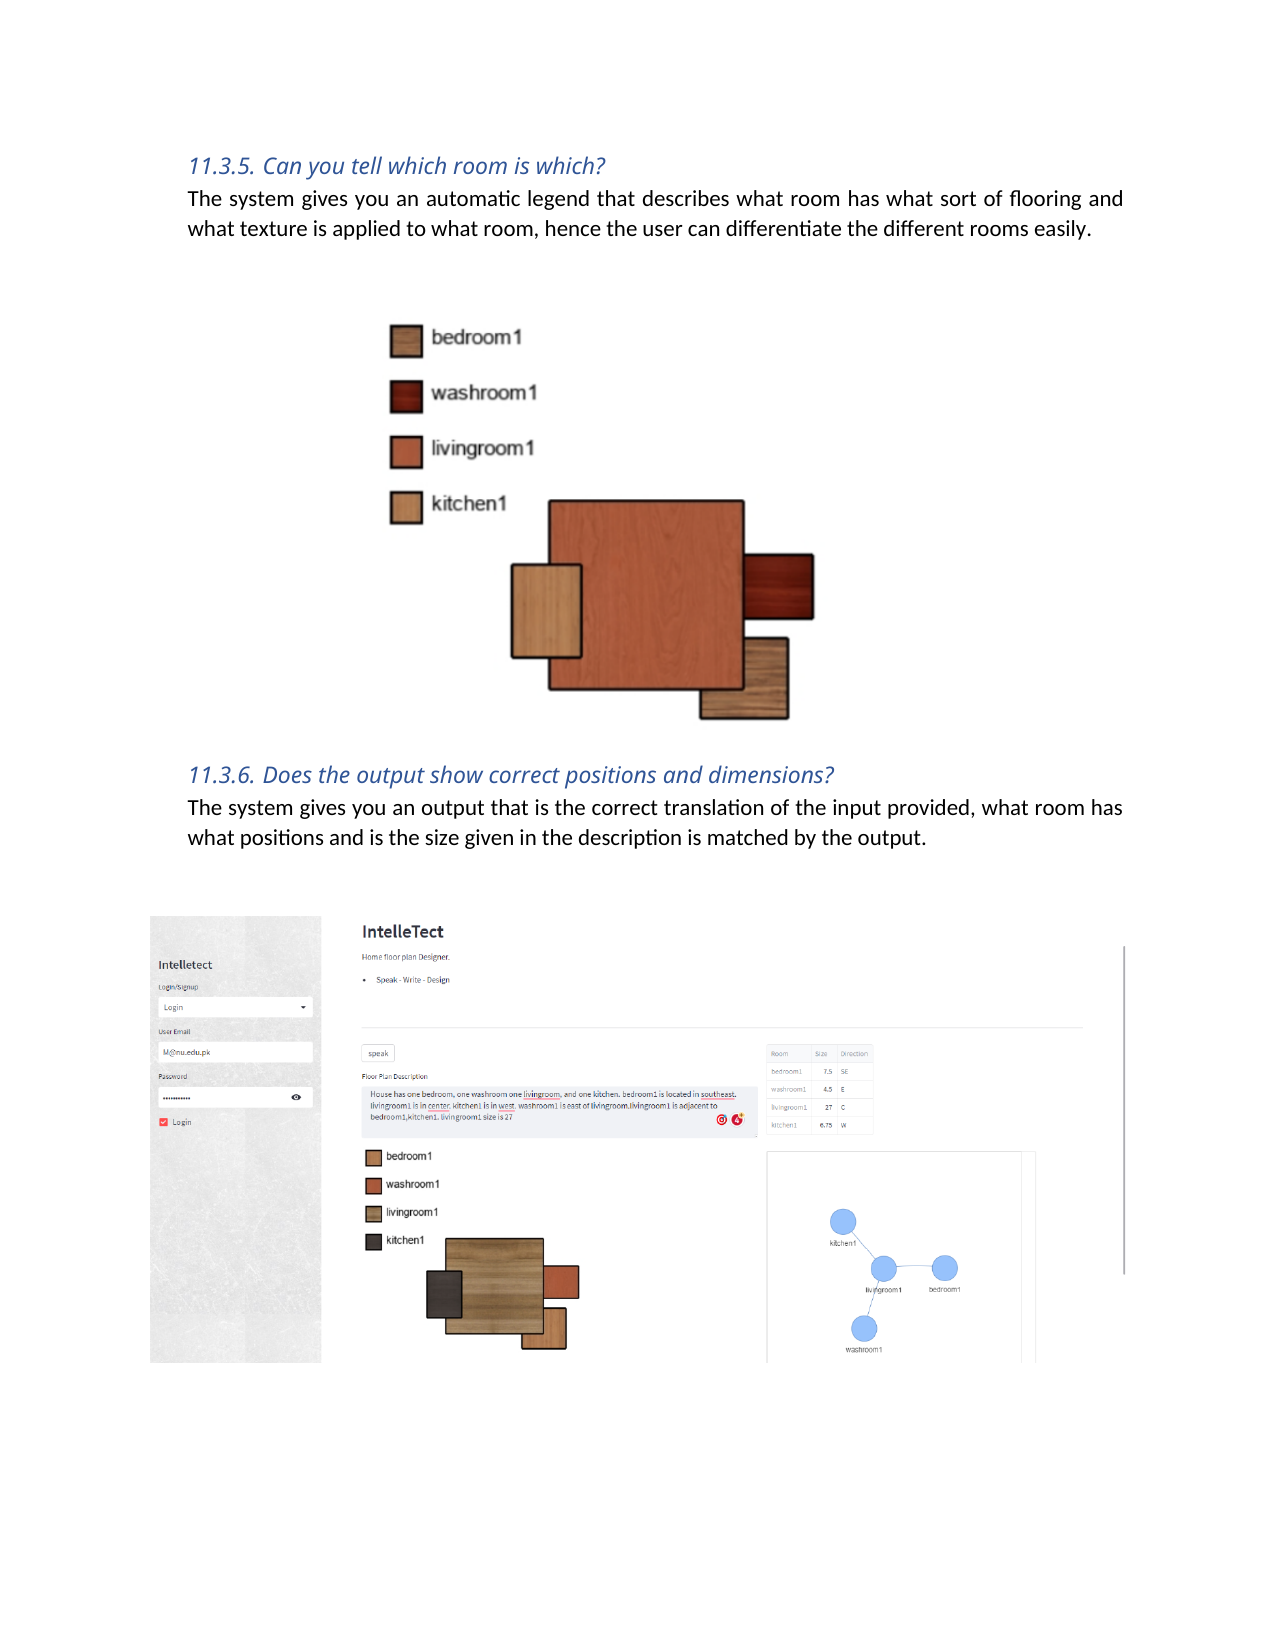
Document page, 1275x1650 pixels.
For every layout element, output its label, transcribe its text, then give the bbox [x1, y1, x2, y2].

picture [150, 916, 1125, 1363]
subtitle Can you tell which room is which? [187, 150, 1125, 181]
text The system gives you an automatic legend that describes what room has what sort of flooring and what texture is applied to what room, hence the user can differentiate the different rooms easily. [187, 184, 1125, 242]
picture [376, 317, 855, 739]
text The system gives you an output that is the correct translation of the input provided, what room has what positions and is the size given in the description is matched by the output. [187, 793, 1125, 851]
